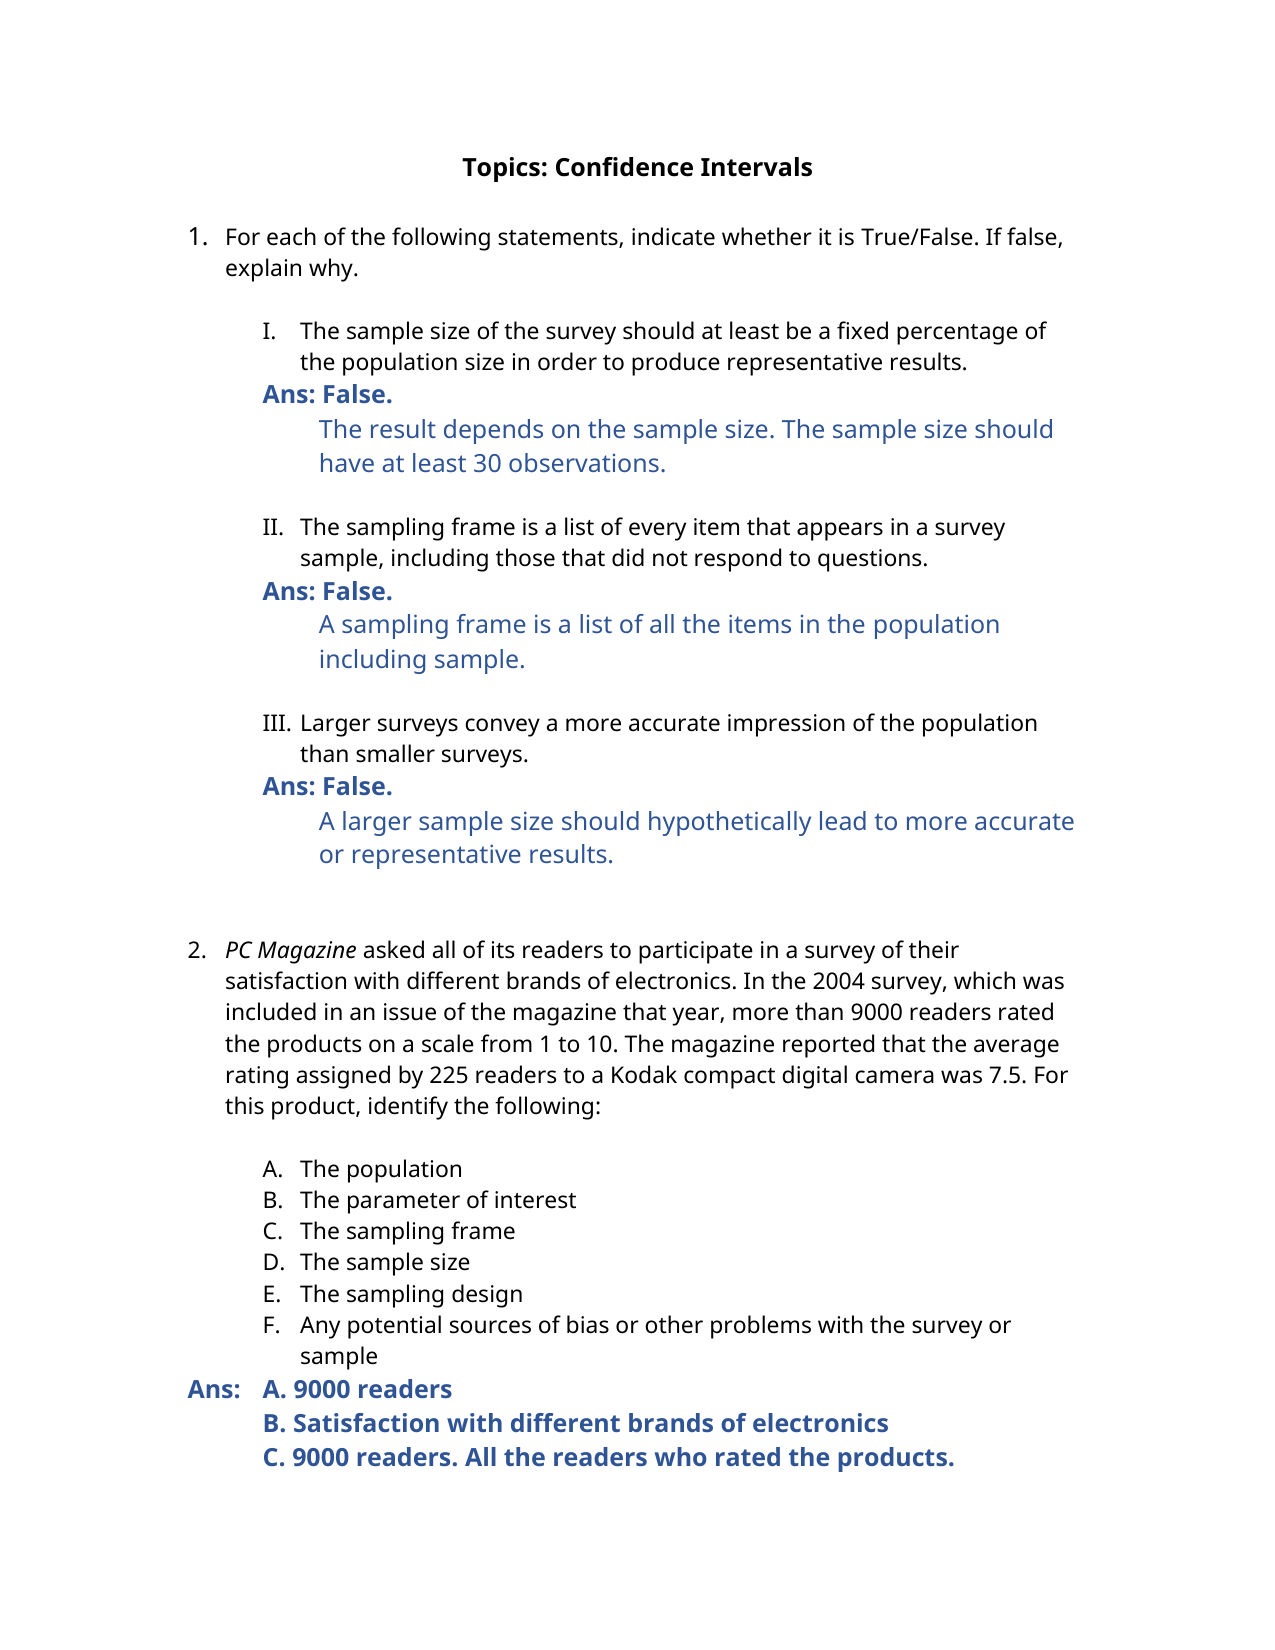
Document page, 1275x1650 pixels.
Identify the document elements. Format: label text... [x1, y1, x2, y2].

text C. 9000 readers. All the readers who rated the products. [187, 1439, 1087, 1473]
list Larger surveys convey a more accurate impression of the population than smaller surveys. [262, 707, 1087, 769]
text Ans: False. [262, 573, 1087, 607]
text B. Satisfaction with different brands of electronics [187, 1405, 1087, 1439]
text The result depends on the sample size. The sample size should have at least 30 observations. [319, 411, 1087, 479]
text Ans: A. 9000 readers [187, 1371, 1087, 1405]
text A larger sample size should hypothetically lead to more accurate or representative results. [319, 803, 1087, 871]
list The sampling design [262, 1277, 1087, 1309]
list The sampling frame is a list of every item that appears in a survey sample, including those that did not respond to questions. [262, 511, 1087, 573]
text Ans: False. [262, 769, 1087, 803]
text A sampling frame is a list of all the items in the population including sample. [319, 607, 1087, 675]
list For each of the following statements, indicate whether it is True/False. If false, explain why. [187, 218, 1087, 283]
list The sample size of the survey should at least be a fixed percentage of the population size in order to produce representative results. [262, 315, 1087, 377]
list The sampling frame [262, 1215, 1087, 1246]
list The sample size [262, 1246, 1087, 1277]
text Ans: False. [262, 377, 1087, 411]
list The parameter of interest [262, 1184, 1087, 1215]
list The population [262, 1152, 1087, 1184]
text Topics: Confidence Intervals [187, 150, 1087, 184]
list PC Magazine asked all of its readers to participate in a survey of their satisfaction with different brands of electronics. In the 2004 survey, which was included in an issue of the magazine that year, more than 9000 readers rated the products on a scale from 1 to 10. The magazine reported that the average rating assigned by 225 readers to a Kodak compact digital camera was 7.5. For this product, identify the following: [187, 934, 1087, 1121]
list Any potential sources of bias or other problems with the survey or sample [262, 1309, 1087, 1371]
